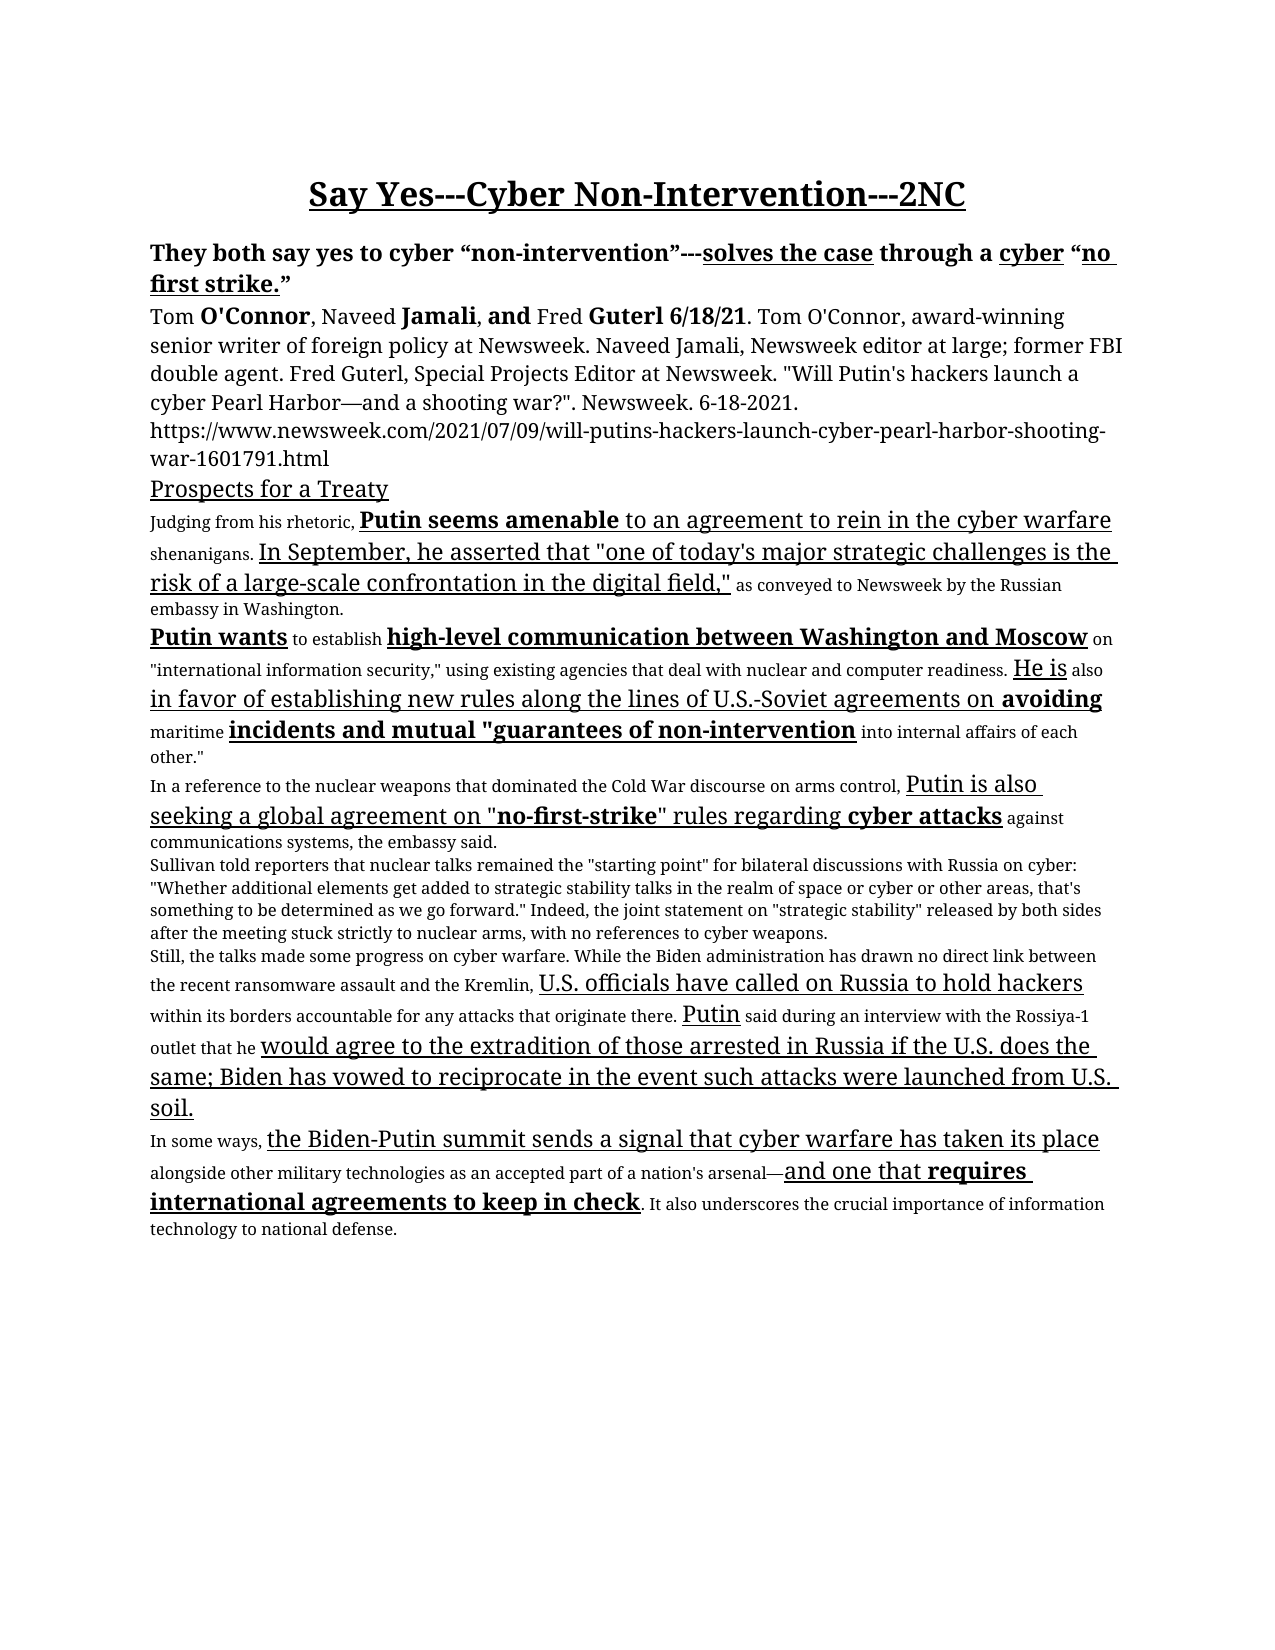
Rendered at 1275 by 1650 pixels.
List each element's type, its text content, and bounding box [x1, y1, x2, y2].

text Tom O'Connor, Naveed Jamali, and Fred Guterl 6/18/21. Tom O'Connor, award-winning senior writer of foreign policy at Newsweek. Naveed Jamali, Newsweek editor at large; former FBI double agent. Fred Guterl, Special Projects Editor at Newsweek. "Will Putin's hackers launch a cyber Pearl Harbor—and a shooting war?". Newsweek. 6-18-2021. https://www.newsweek.com/2021/07/09/will-putins-hackers-launch-cyber-pearl-harbor-shooting-war-1601791.html [150, 299, 1125, 473]
text Still, the talks made some progress on cyber warfare. While the Biden administration has drawn no direct link between the recent ransomware assault and the Kremlin, U.S. officials have called on Russia to hold hackers within its borders accountable for any attacks that originate there. Putin said during an interview with the Rossiya-1 outlet that he would agree to the extradition of those arrested in Russia if the U.S. does the same; Biden has vowed to reciprocate in the event such attacks were launched from U.S. soil. [150, 944, 1125, 1123]
text Judging from his rhetoric, Putin seems amenable to an agreement to rein in the cyber warfare shenanigans. In September, he asserted that "one of today's major strategic challenges is the risk of a large-scale confrontation in the digital field," as conveyed to Newsweek by the Russian embassy in Washington. [150, 504, 1125, 621]
subtitle Say Yes---Cyber Non-Intervention---2NC [150, 171, 1125, 216]
text Putin wants to establish high-level communication between Washington and Moscow on "international information security," using existing agencies that deal with nuclear and computer readiness. He is also in favor of establishing new rules along the lines of U.S.-Soviet agreements on avoiding maritime incidents and mutual "guarantees of non-intervention into internal affairs of each other." [150, 621, 1125, 768]
text Prospects for a Treaty [150, 473, 1125, 504]
text In a reference to the nuclear weapons that dominated the Cold War discourse on arms control, Putin is also seeking a global agreement on "no-first-strike" rules regarding cyber attacks against communications systems, the embassy said. [150, 768, 1125, 854]
text In some ways, the Biden-Putin summit sends a signal that cyber warfare has taken its place alongside other military technologies as an accepted part of a nation's arsenal—and one that requires international agreements to keep in check. It also underscores the crucial importance of information technology to national defense. [150, 1123, 1125, 1240]
subtitle They both say yes to cyber “non-intervention”---solves the case through a cyber “no first strike.” [150, 237, 1125, 299]
text Sullivan told reporters that nuclear talks remained the "starting point" for bilateral discussions with Russia on cyber: "Whether additional elements get added to strategic stability talks in the realm of space or cyber or other areas, that's something to be determined as we go forward." Indeed, the joint statement on "strategic stability" released by both sides after the meeting stuck strictly to nuclear arms, with no references to cyber weapons. [150, 854, 1125, 944]
